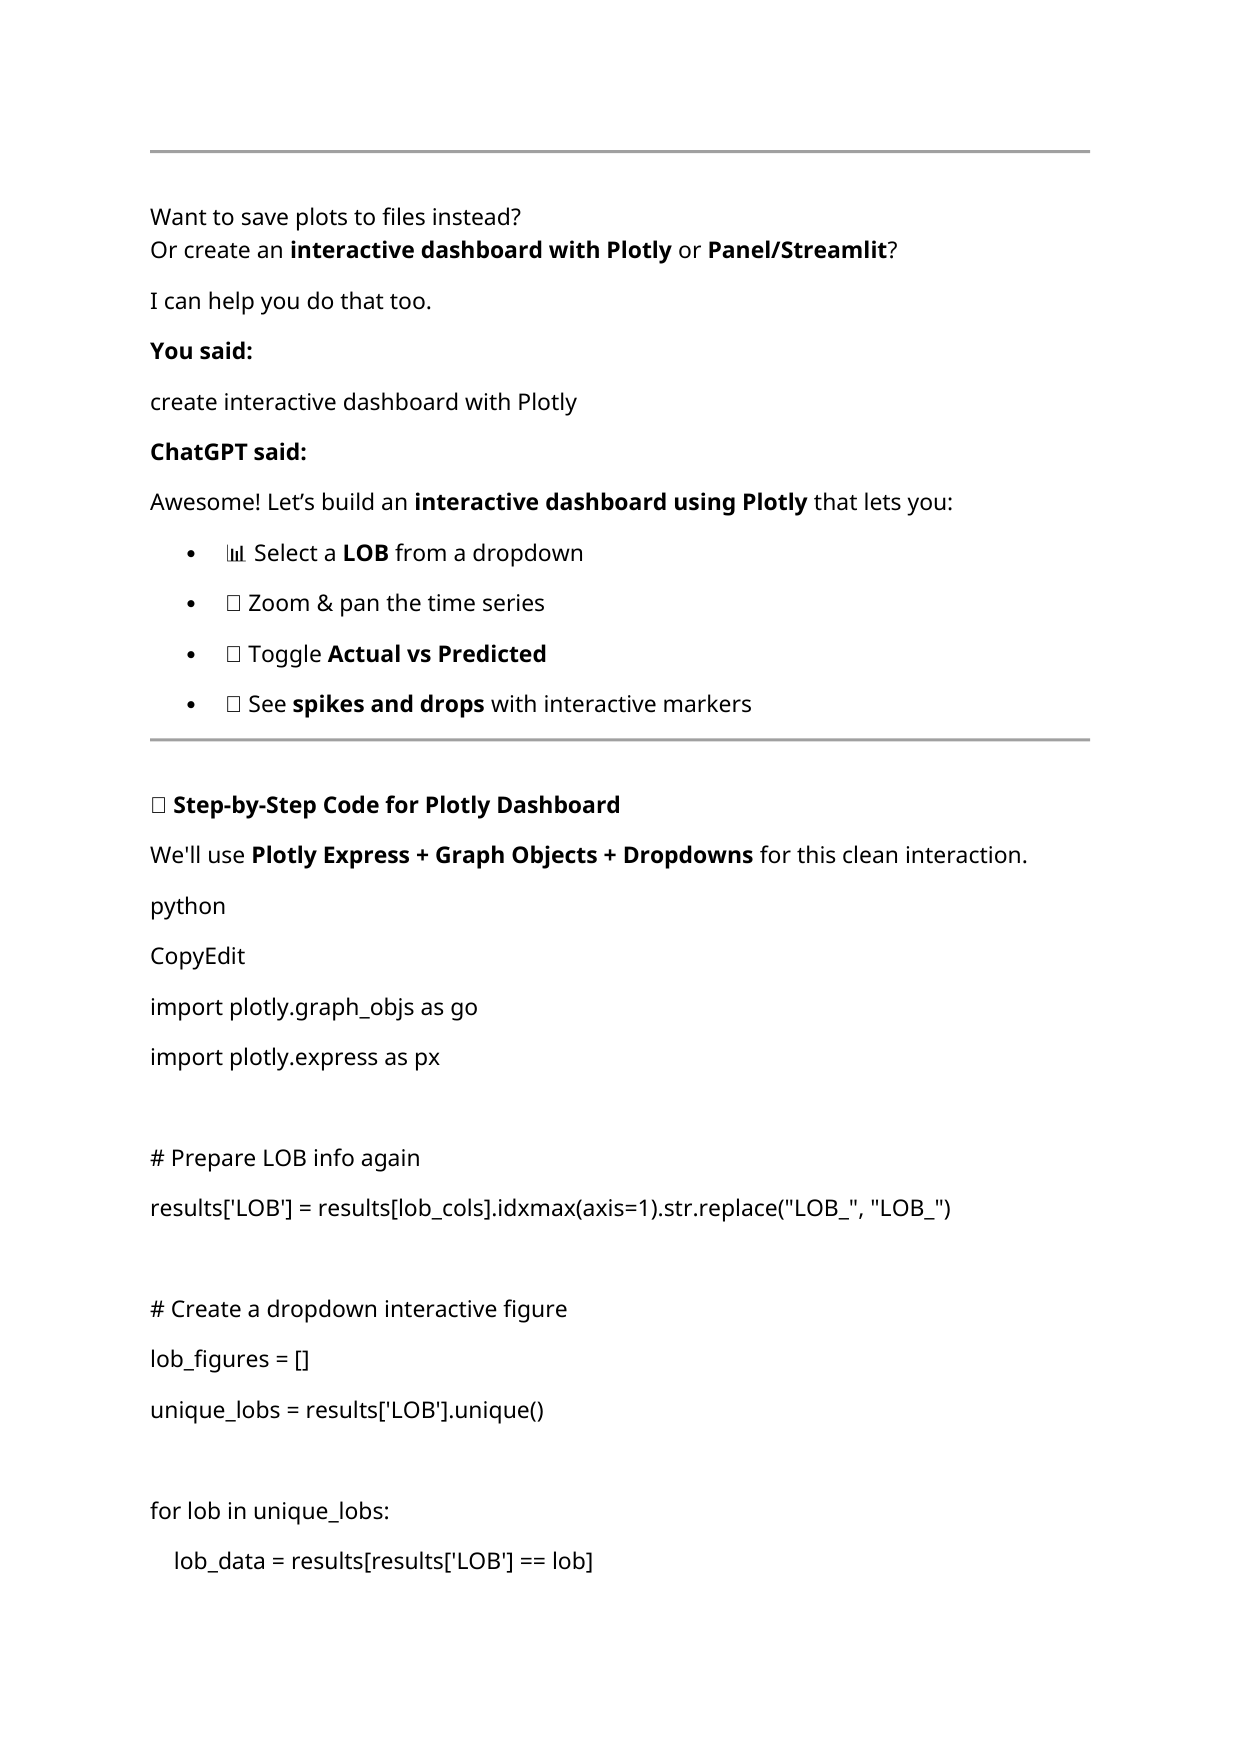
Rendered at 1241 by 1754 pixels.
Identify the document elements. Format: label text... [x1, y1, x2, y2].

text for lob in unique_lobs: [150, 1494, 1090, 1526]
text import plotly.express as px [150, 1041, 1090, 1072]
text lob_data = results[results['LOB'] == lob] [150, 1545, 1090, 1576]
text # Prepare LOB info again [150, 1142, 1090, 1173]
list 🔁 Zoom & pan the time series [187, 587, 1090, 618]
text results['LOB'] = results[lob_cols].idxmax(axis=1).str.replace("LOB_", "LOB_") [150, 1192, 1090, 1223]
text We'll use Plotly Express + Graph Objects + Dropdowns for this clean interaction. [150, 839, 1090, 870]
text create interactive dashboard with Plotly [150, 385, 1090, 417]
text Want to save plots to files instead? Or create an interactive dashboard with Plotly or Panel/Streamlit? [150, 200, 1090, 265]
list 📊 Select a LOB from a dropdown [187, 537, 1090, 568]
text CopyEdit [150, 940, 1090, 971]
text I can help you do that too. [150, 284, 1090, 316]
text # Create a dropdown interactive figure [150, 1293, 1090, 1324]
text ✅ Step-by-Step Code for Plotly Dashboard [150, 789, 1090, 820]
text import plotly.graph_objs as go [150, 990, 1090, 1022]
list ✅ Toggle Actual vs Predicted [187, 637, 1090, 669]
text python [150, 889, 1090, 921]
text ChatGPT said: [150, 436, 1090, 467]
list 🔺 See spikes and drops with interactive markers [187, 688, 1090, 719]
text You said: [150, 335, 1090, 366]
text lob_figures = [] [150, 1343, 1090, 1374]
text unique_lobs = results['LOB'].unique() [150, 1394, 1090, 1425]
text Awesome! Let’s build an interactive dashboard using Plotly that lets you: [150, 486, 1090, 517]
